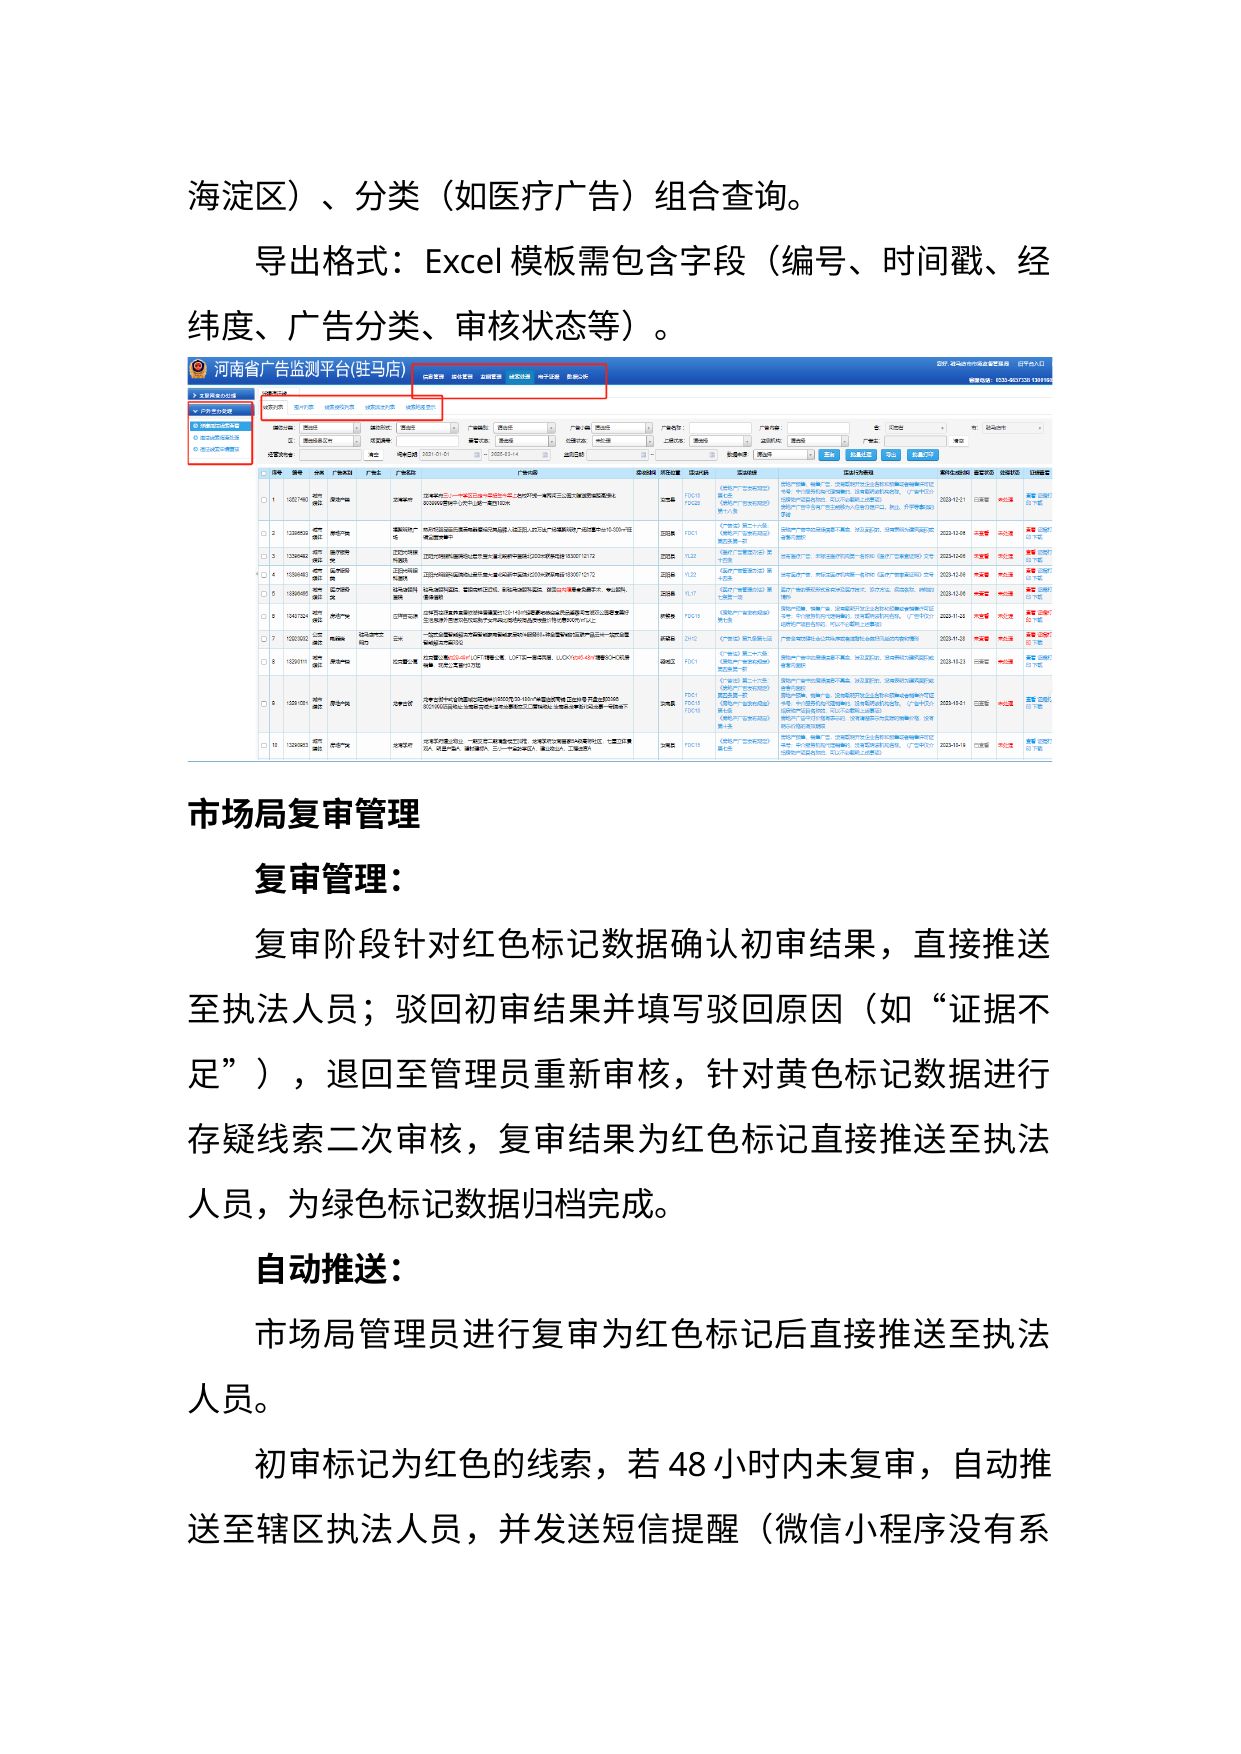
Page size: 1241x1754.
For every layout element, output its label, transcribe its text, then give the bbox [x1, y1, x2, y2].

text 市场局复审管理 [187, 779, 1053, 844]
text 复审管理： [187, 844, 1053, 909]
picture [187, 357, 1053, 762]
text 导出格式：Excel模板需包含字段（编号、时间戳、经纬度、广告分类、审核状态等）。 [187, 227, 1053, 357]
text 自动推送： [187, 1234, 1053, 1299]
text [187, 1429, 1053, 1559]
text 市场局管理员进行复审为红色标记后直接推送至执法人员。 [187, 1299, 1053, 1429]
text 复审阶段针对红色标记数据确认初审结果，直接推送至执法人员；驳回初审结果并填写驳回原因（如“证据不足”），退回至管理员重新审核，针对黄色标记数据进行存疑线索二次审核，复审结果为红色标记直接推送至执法人员，为绿色标记数据归档完成。 [187, 909, 1053, 1234]
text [187, 162, 1053, 227]
